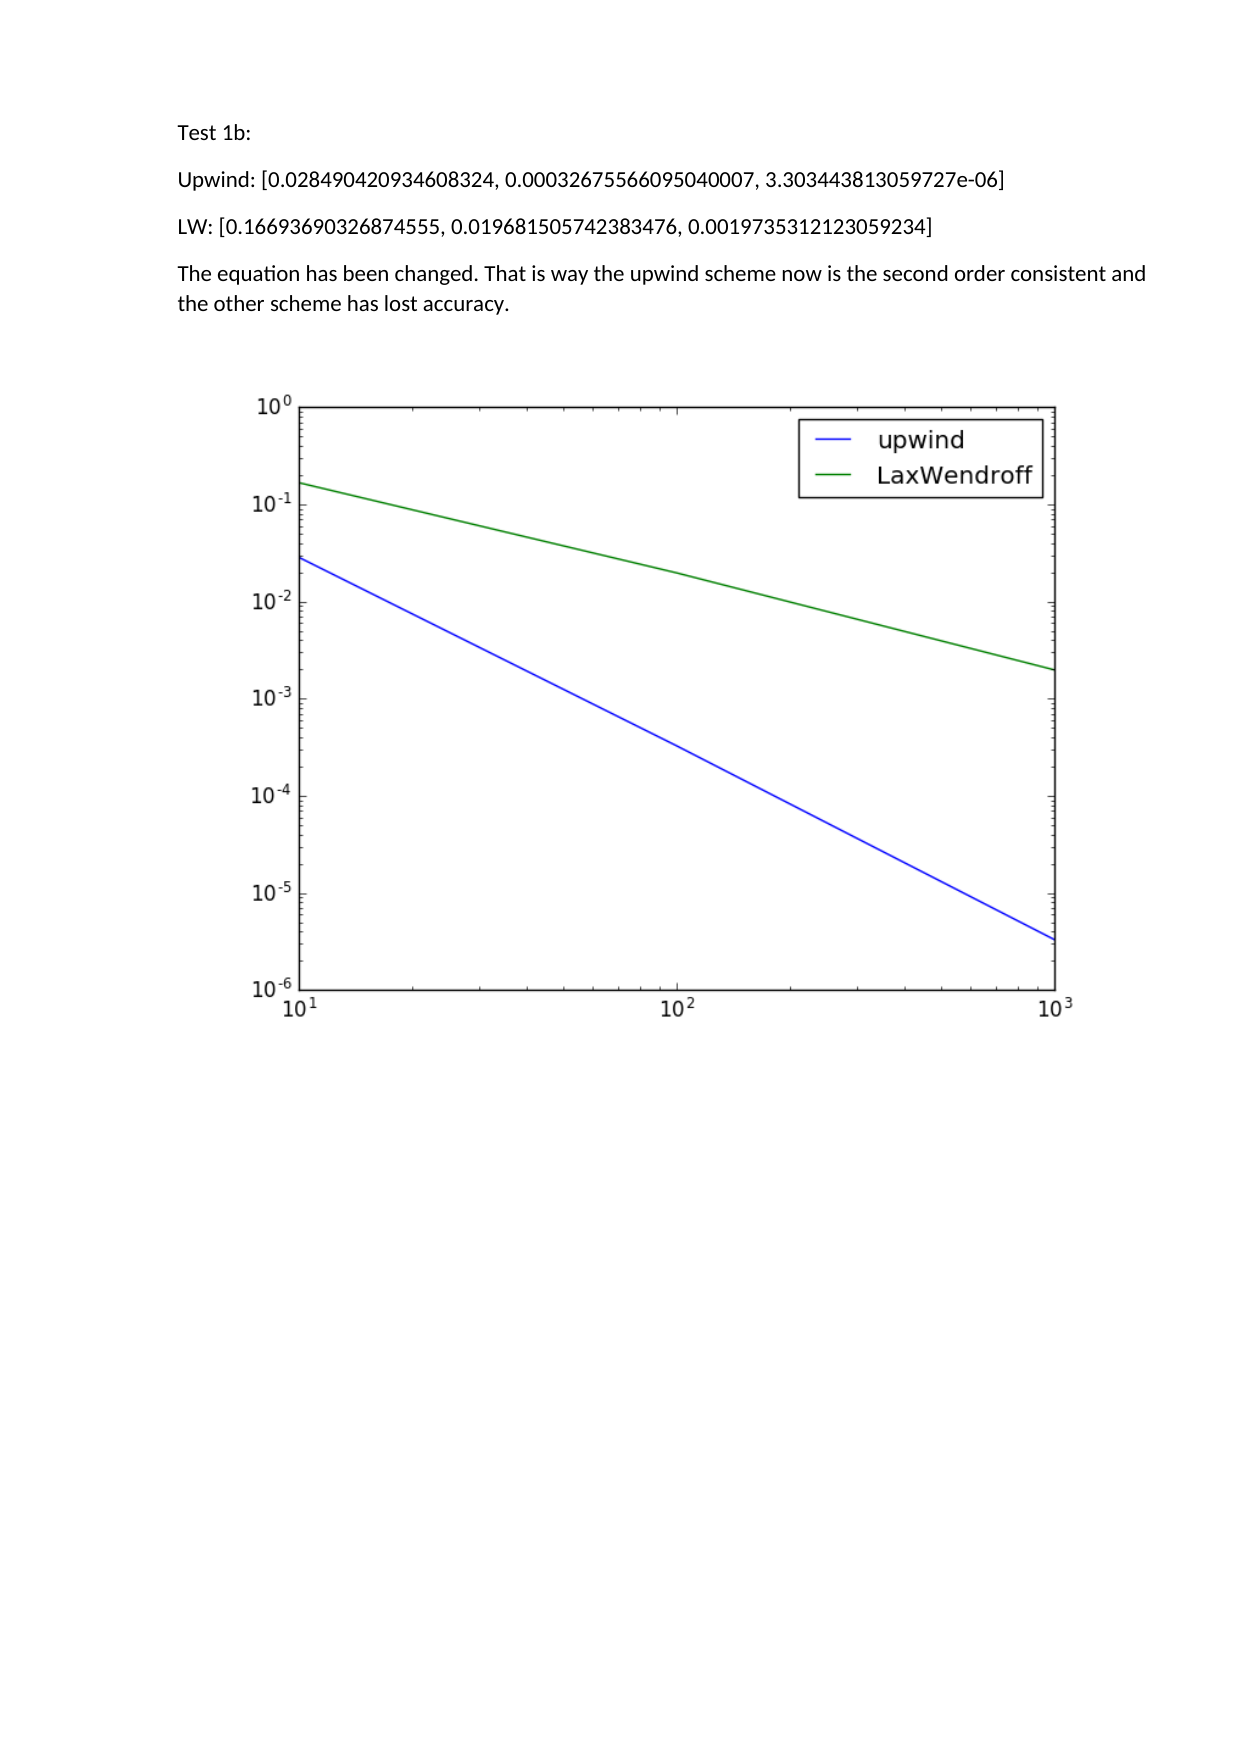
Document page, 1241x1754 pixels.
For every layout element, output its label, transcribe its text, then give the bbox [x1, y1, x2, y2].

text Upwind: [0.028490420934608324, 0.00032675566095040007, 3.303443813059727e-06] [177, 165, 1152, 193]
text The equation has been changed. That is way the upwind scheme now is the second order consistent and the other scheme has lost accuracy. [177, 259, 1152, 317]
text LW: [0.16693690326874555, 0.019681505742383476, 0.0019735312123059234] [177, 212, 1152, 240]
text Test 1b: [177, 118, 1152, 146]
picture [177, 335, 1152, 1063]
